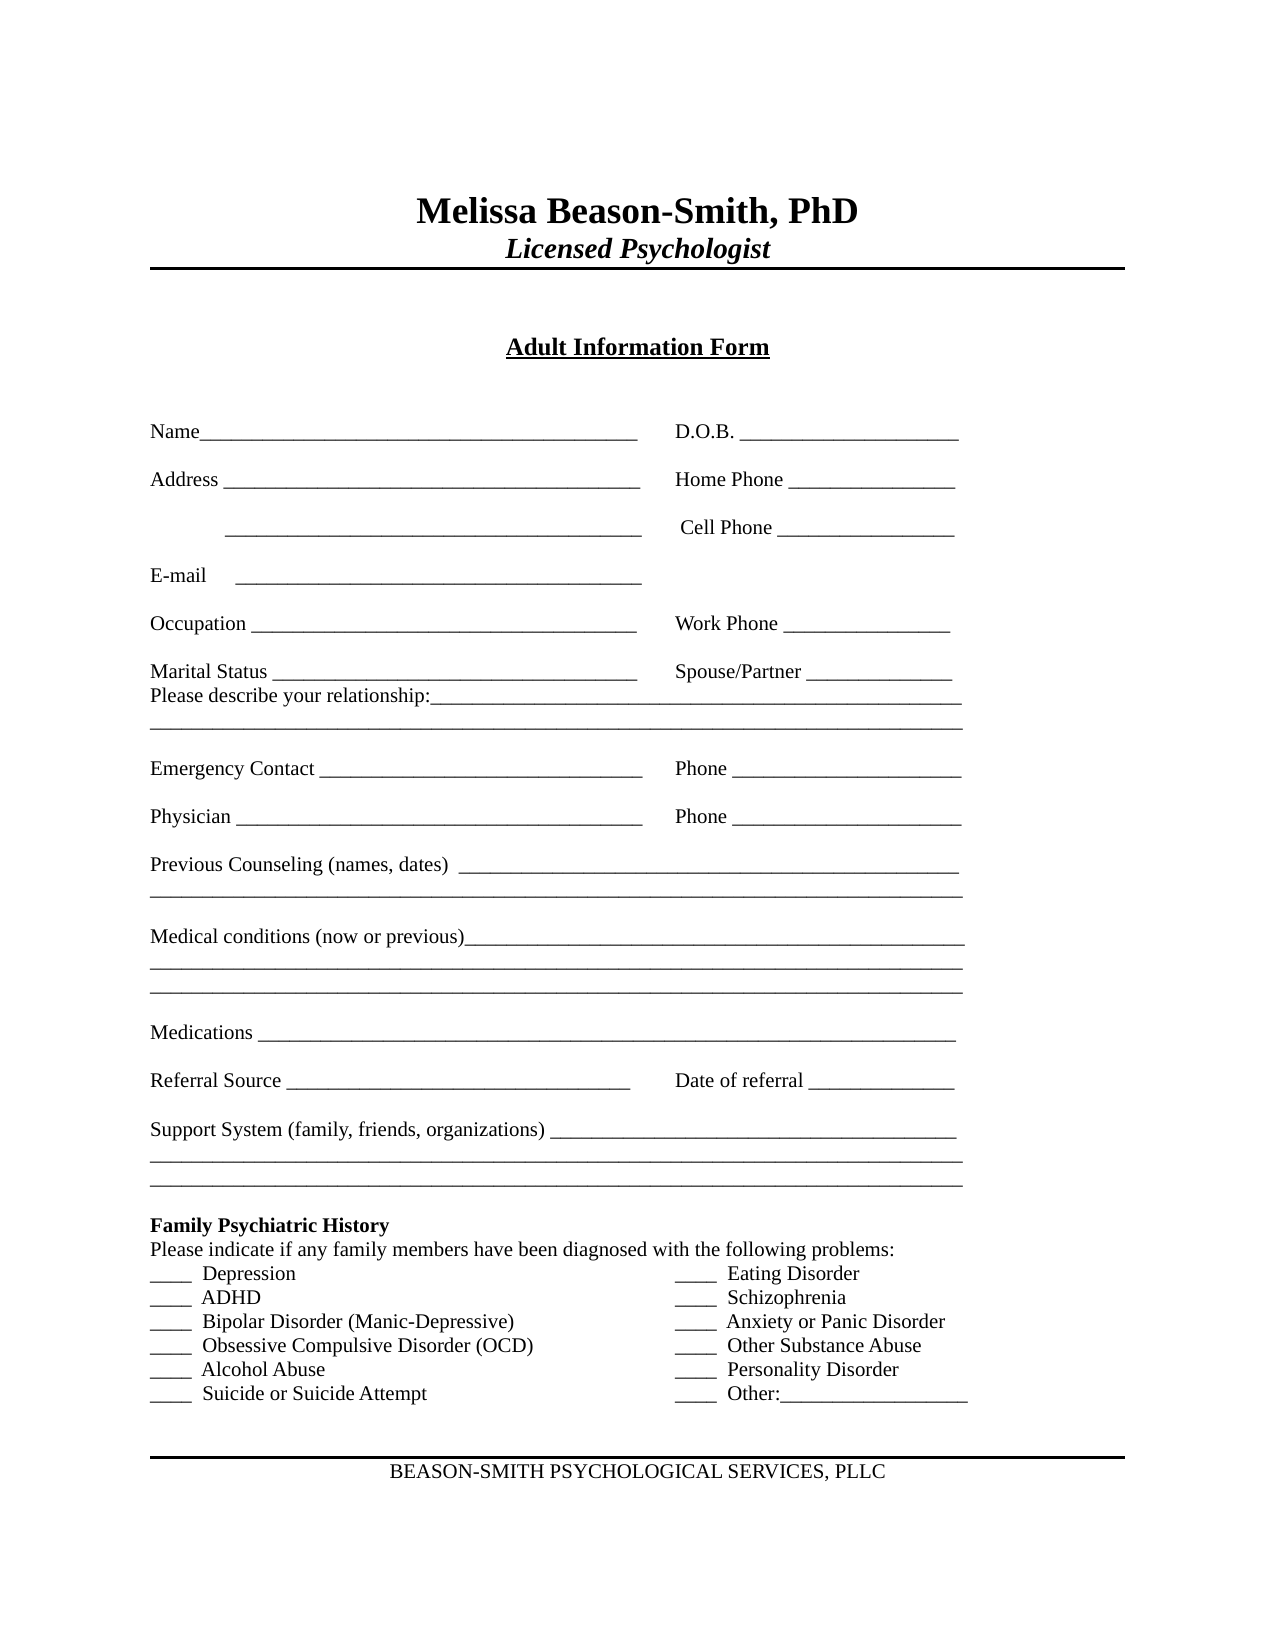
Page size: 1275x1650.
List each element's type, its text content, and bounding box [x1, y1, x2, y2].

text Referral Source _________________________________ Date of referral ______________ [150, 1068, 1125, 1092]
text Marital Status ___________________________________ Spouse/Partner ______________ [150, 659, 1125, 683]
text ________________________________________ Cell Phone _________________ [150, 515, 1125, 539]
text ______________________________________________________________________________ [150, 1165, 1125, 1189]
text Name__________________________________________ D.O.B. _____________________ [150, 419, 1125, 443]
text Previous Counseling (names, dates) ________________________________________________ [150, 852, 1125, 876]
text Occupation _____________________________________ Work Phone ________________ [150, 611, 1125, 635]
text ______________________________________________________________________________ [150, 972, 1125, 996]
text ______________________________________________________________________________ [150, 1141, 1125, 1165]
text Family Psychiatric History [150, 1213, 1125, 1237]
text Please describe your relationship:___________________________________________________ [150, 683, 1125, 707]
text ______________________________________________________________________________ [150, 948, 1125, 972]
text Emergency Contact _______________________________ Phone ______________________ [150, 756, 1125, 780]
text ______________________________________________________________________________ [150, 876, 1125, 900]
text Please indicate if any family members have been diagnosed with the following problems: [150, 1237, 1125, 1261]
text ____ Depression ____ Eating Disorder [150, 1261, 1125, 1285]
text Adult Information Form [150, 332, 1125, 361]
text Melissa Beason-Smith, PhD [150, 188, 1125, 231]
text Medical conditions (now or previous)________________________________________________ [150, 924, 1125, 948]
text ____ Alcohol Abuse ____ Personality Disorder [150, 1357, 1125, 1381]
text E-mail _______________________________________ [150, 563, 1125, 587]
text ____ Bipolar Disorder (Manic-Depressive) ____ Anxiety or Panic Disorder [150, 1309, 1125, 1333]
text Support System (family, friends, organizations) _______________________________________ [150, 1117, 1125, 1141]
text ____ ADHD ____ Schizophrenia [150, 1285, 1125, 1309]
text Licensed Psychologist [150, 231, 1125, 267]
text BEASON-SMITH PSYCHOLOGICAL SERVICES, PLLC [150, 1459, 1125, 1483]
text ____ Obsessive Compulsive Disorder (OCD) ____ Other Substance Abuse [150, 1333, 1125, 1357]
text Address ________________________________________ Home Phone ________________ [150, 467, 1125, 491]
text ____ Suicide or Suicide Attempt ____ Other:__________________ [150, 1381, 1125, 1405]
text ______________________________________________________________________________ [150, 707, 1125, 732]
text Medications ___________________________________________________________________ [150, 1020, 1125, 1044]
text Physician _______________________________________ Phone ______________________ [150, 804, 1125, 828]
